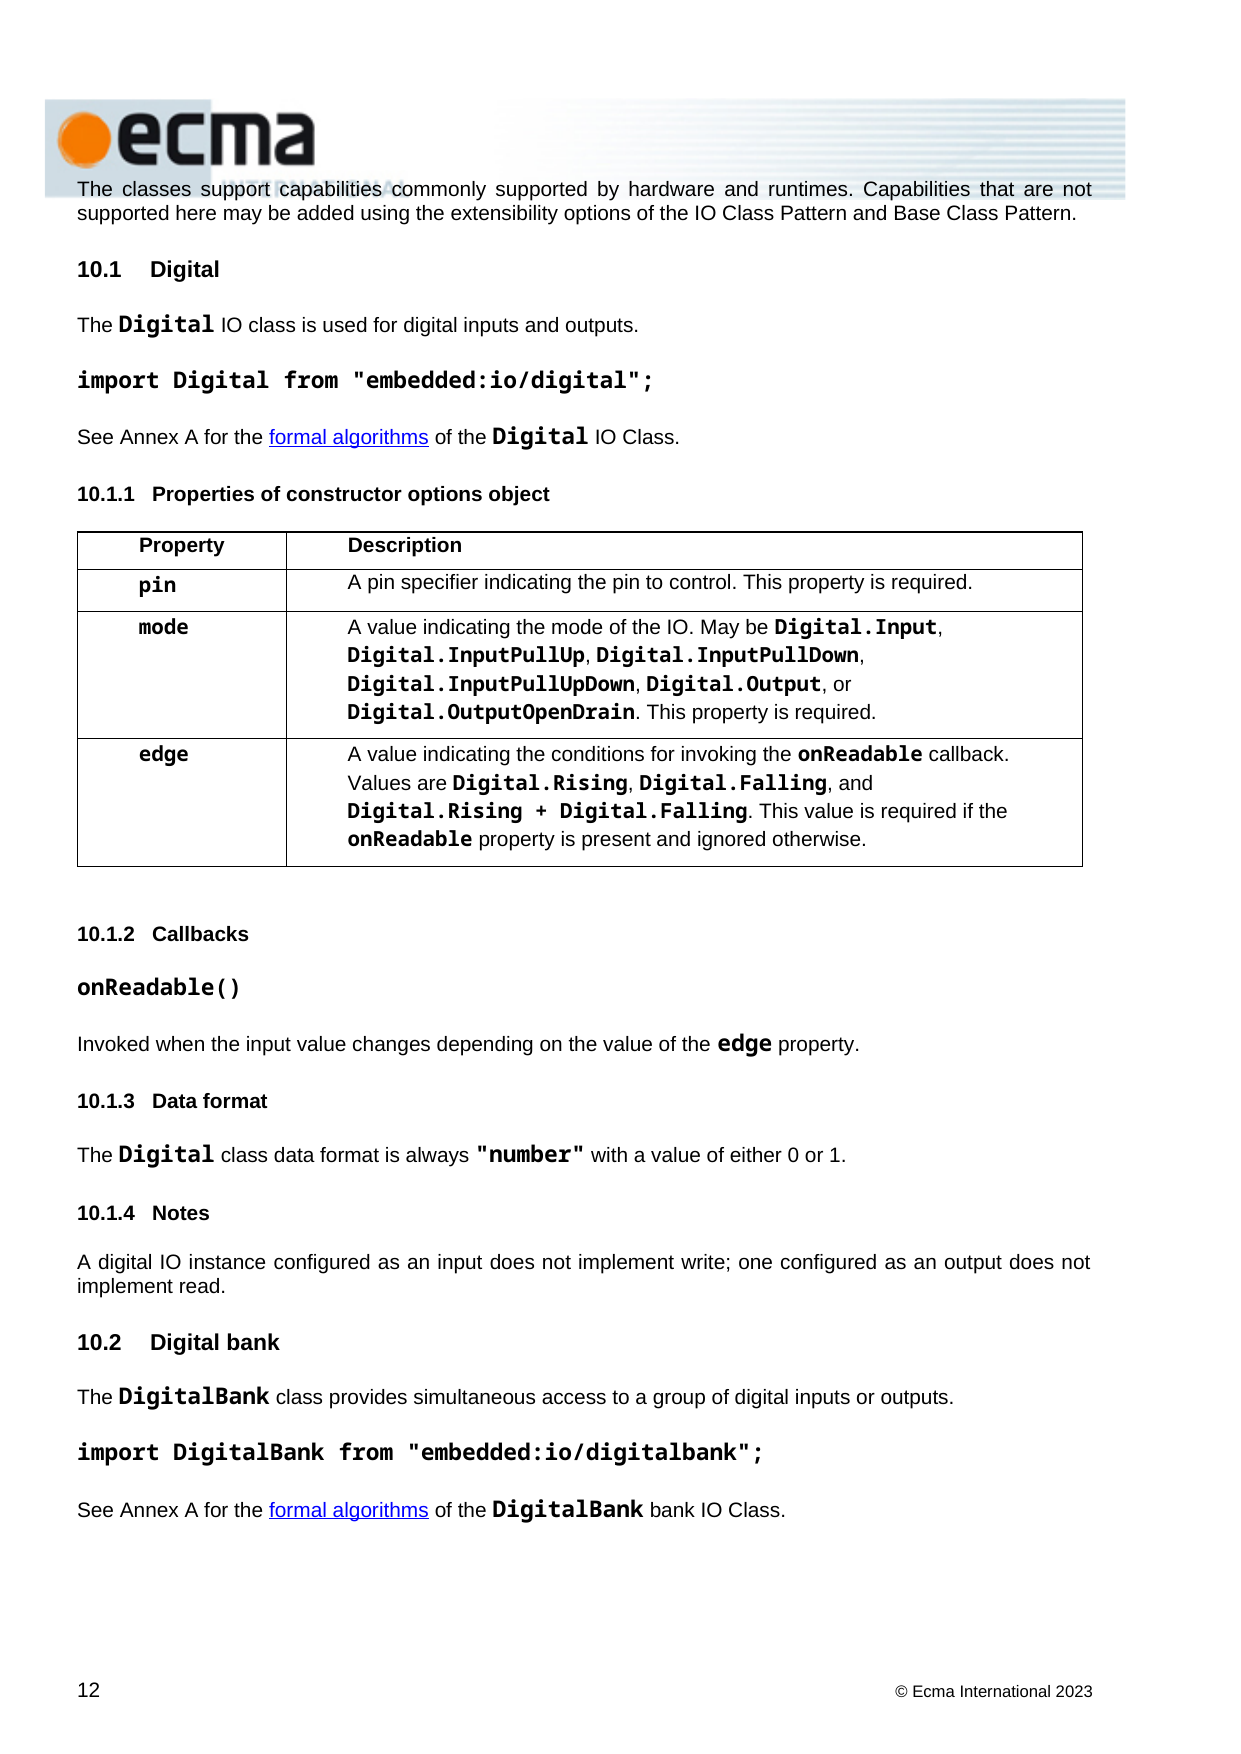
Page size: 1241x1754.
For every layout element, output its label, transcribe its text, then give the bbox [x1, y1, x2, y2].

subtitle Data format [77, 1089, 1093, 1113]
subtitle Callbacks [77, 922, 1093, 946]
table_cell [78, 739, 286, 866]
text Invoked when the input value changes depending on the value of the edge property. [77, 1027, 1093, 1058]
picture [44, 98, 1126, 200]
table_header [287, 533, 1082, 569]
text The Digital IO class is used for digital inputs and outputs. [77, 307, 1093, 339]
text import Digital from "embedded:io/digital"; [77, 364, 1093, 395]
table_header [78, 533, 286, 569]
subtitle Digital [77, 256, 1093, 282]
text onReadable() [77, 971, 1093, 1002]
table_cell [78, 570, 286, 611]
text The classes support capabilities commonly supported by hardware and runtimes. Capabilities that are not supported here may be added using the extensibility options of the IO Class Pattern and Base Class Pattern. [77, 177, 1093, 225]
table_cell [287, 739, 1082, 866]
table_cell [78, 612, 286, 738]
text The DigitalBank class provides simultaneous access to a group of digital inputs or outputs. [77, 1380, 1093, 1411]
subtitle Notes [77, 1201, 1093, 1225]
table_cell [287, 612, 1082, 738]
text A digital IO instance configured as an input does not implement write; one configured as an output does not implement read. [77, 1250, 1093, 1298]
text See Annex A for the formal algorithms of the DigitalBank bank IO Class. [77, 1493, 1093, 1524]
subtitle Properties of constructor options object [77, 482, 1093, 506]
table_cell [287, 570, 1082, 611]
text import DigitalBank from "embedded:io/digitalbank"; [77, 1436, 1093, 1468]
text The Digital class data format is always "number" with a value of either 0 or 1. [77, 1138, 1093, 1170]
text See Annex A for the formal algorithms of the Digital IO Class. [77, 420, 1093, 451]
subtitle Digital bank [77, 1329, 1093, 1355]
